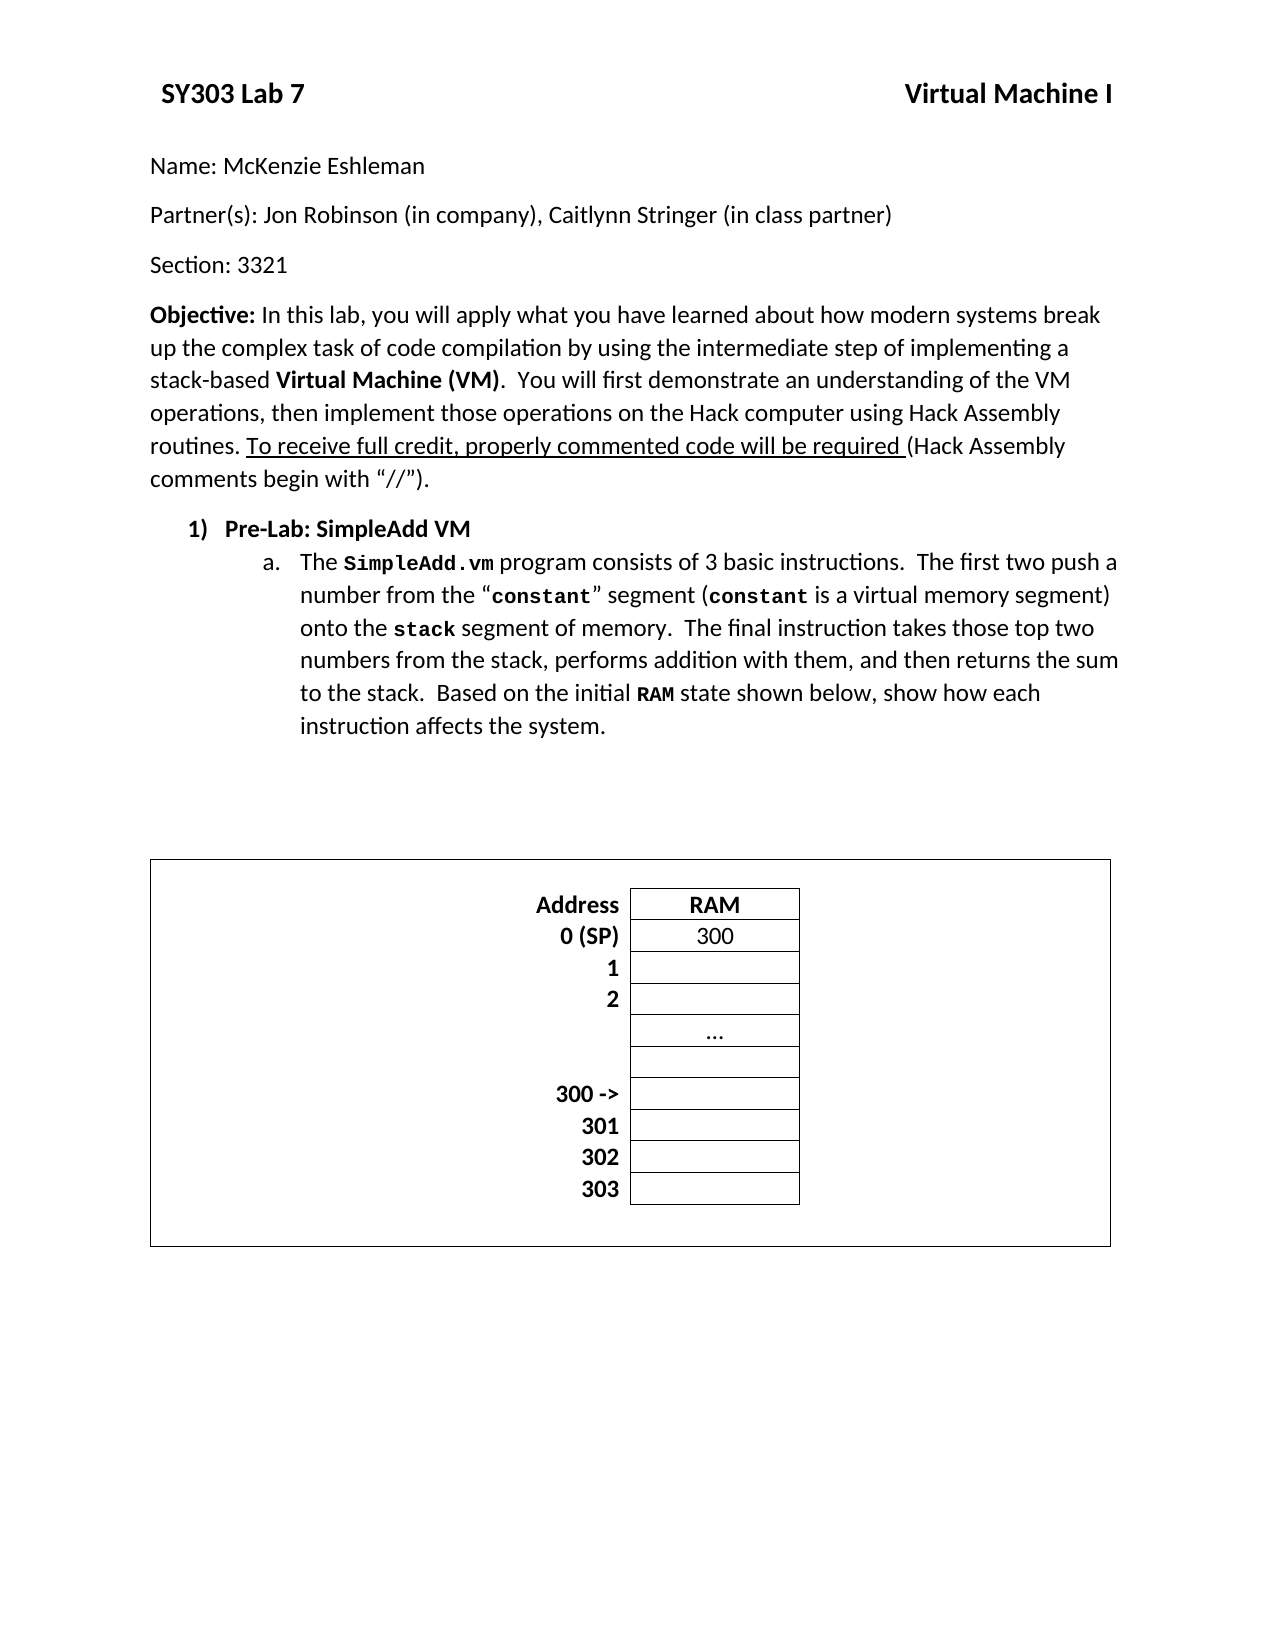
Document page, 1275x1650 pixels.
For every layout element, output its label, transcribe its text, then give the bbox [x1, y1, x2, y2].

table_header [151, 860, 1110, 1246]
text Objective: In this lab, you will apply what you have learned about how modern systems break up the complex task of code compilation by using the intermediate step of implementing a stack-based Virtual Machine (VM). You will first demonstrate an understanding of the VM operations, then implement those operations on the Hack computer using Hack Assembly routines. To receive full credit, properly commented code will be required (Hack Assembly comments begin with “//”). [150, 299, 1125, 494]
text Section: 3321 [150, 249, 1125, 280]
list The SimpleAdd.vm program consists of 3 basic instructions. The first two push a number from the “constant” segment (constant is a virtual memory segment) onto the stack segment of memory. The final instruction takes those top two numbers from the stack, performs addition with them, and then returns the sum to the stack. Based on the initial RAM state shown below, show how each instruction affects the system. [262, 546, 1125, 741]
text Name: McKenzie Eshleman [150, 150, 1125, 181]
list Pre-Lab: SimpleAdd VM [187, 513, 1125, 543]
text Partner(s): Jon Robinson (in company), Caitlynn Stringer (in class partner) [150, 199, 1125, 230]
